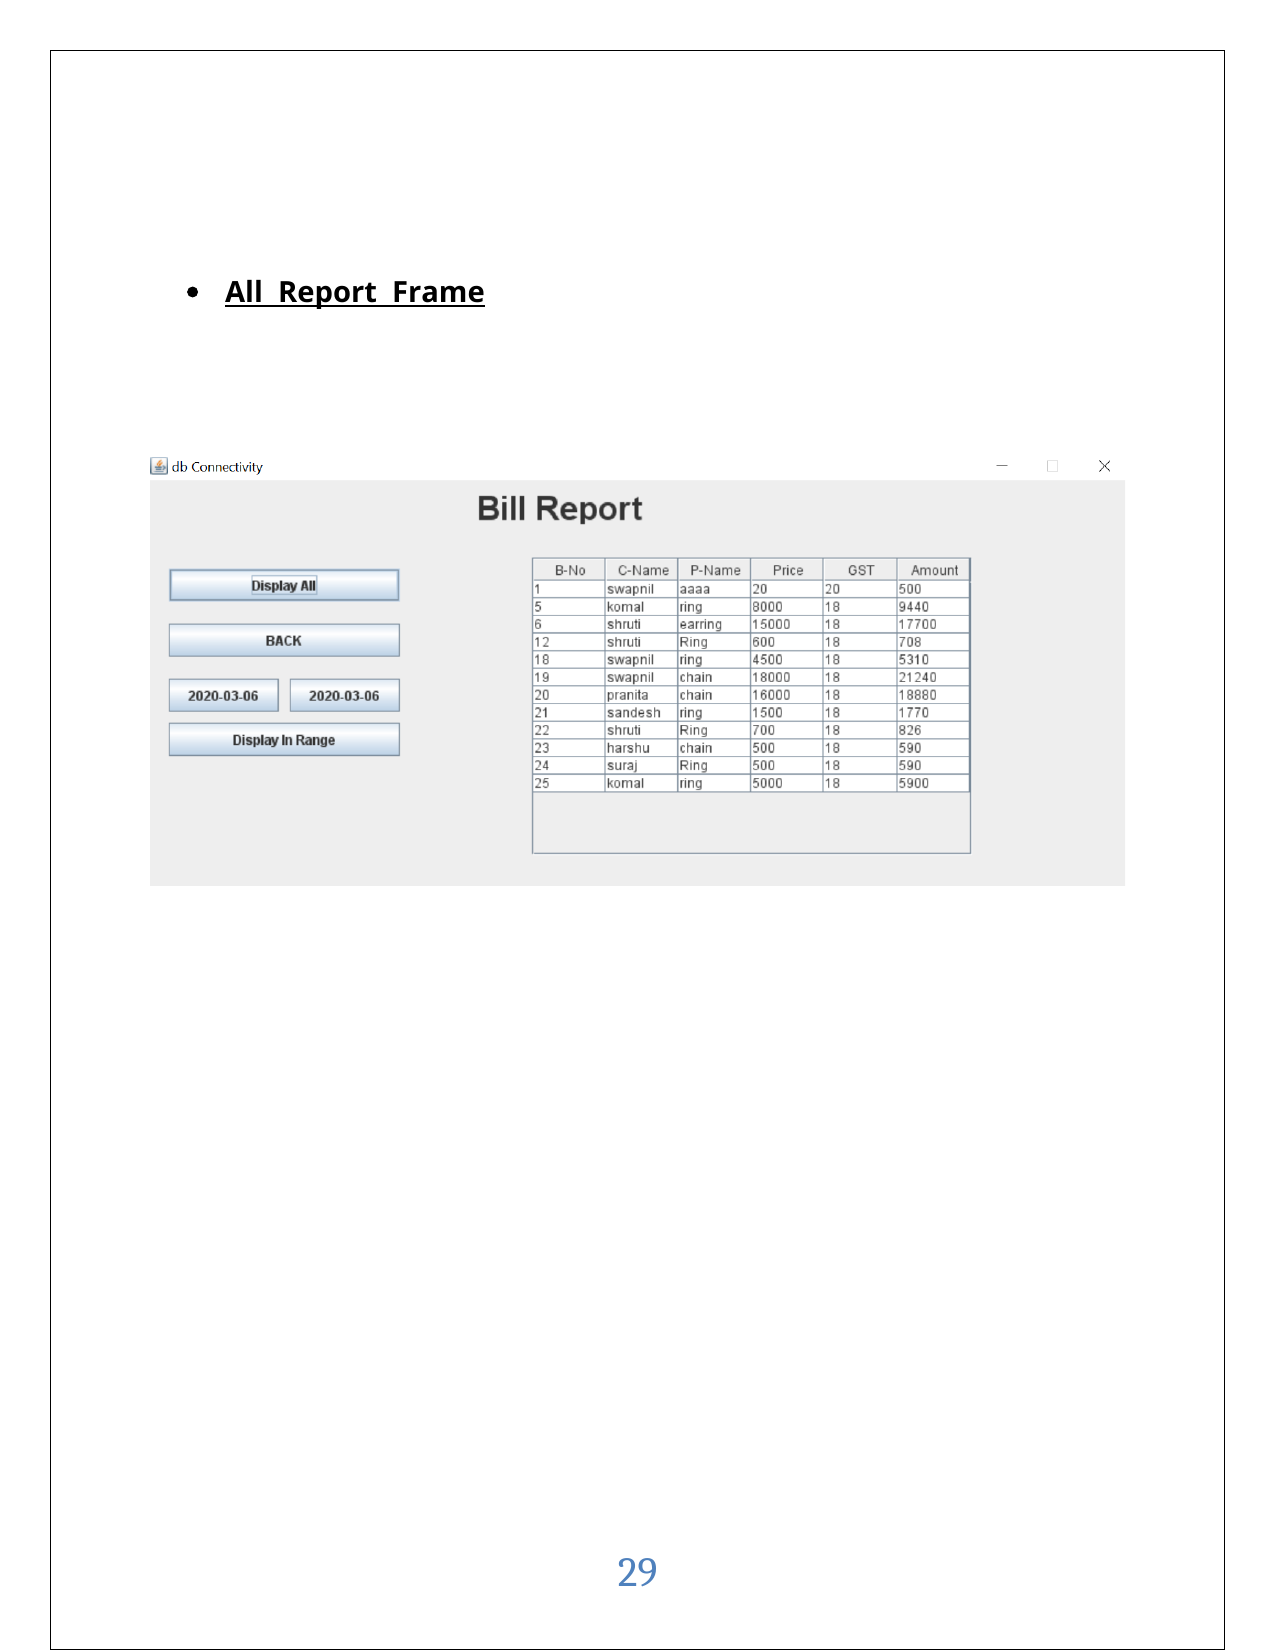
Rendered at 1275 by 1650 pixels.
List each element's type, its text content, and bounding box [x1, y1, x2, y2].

picture [150, 452, 1125, 886]
list All Report Frame [187, 271, 1125, 311]
